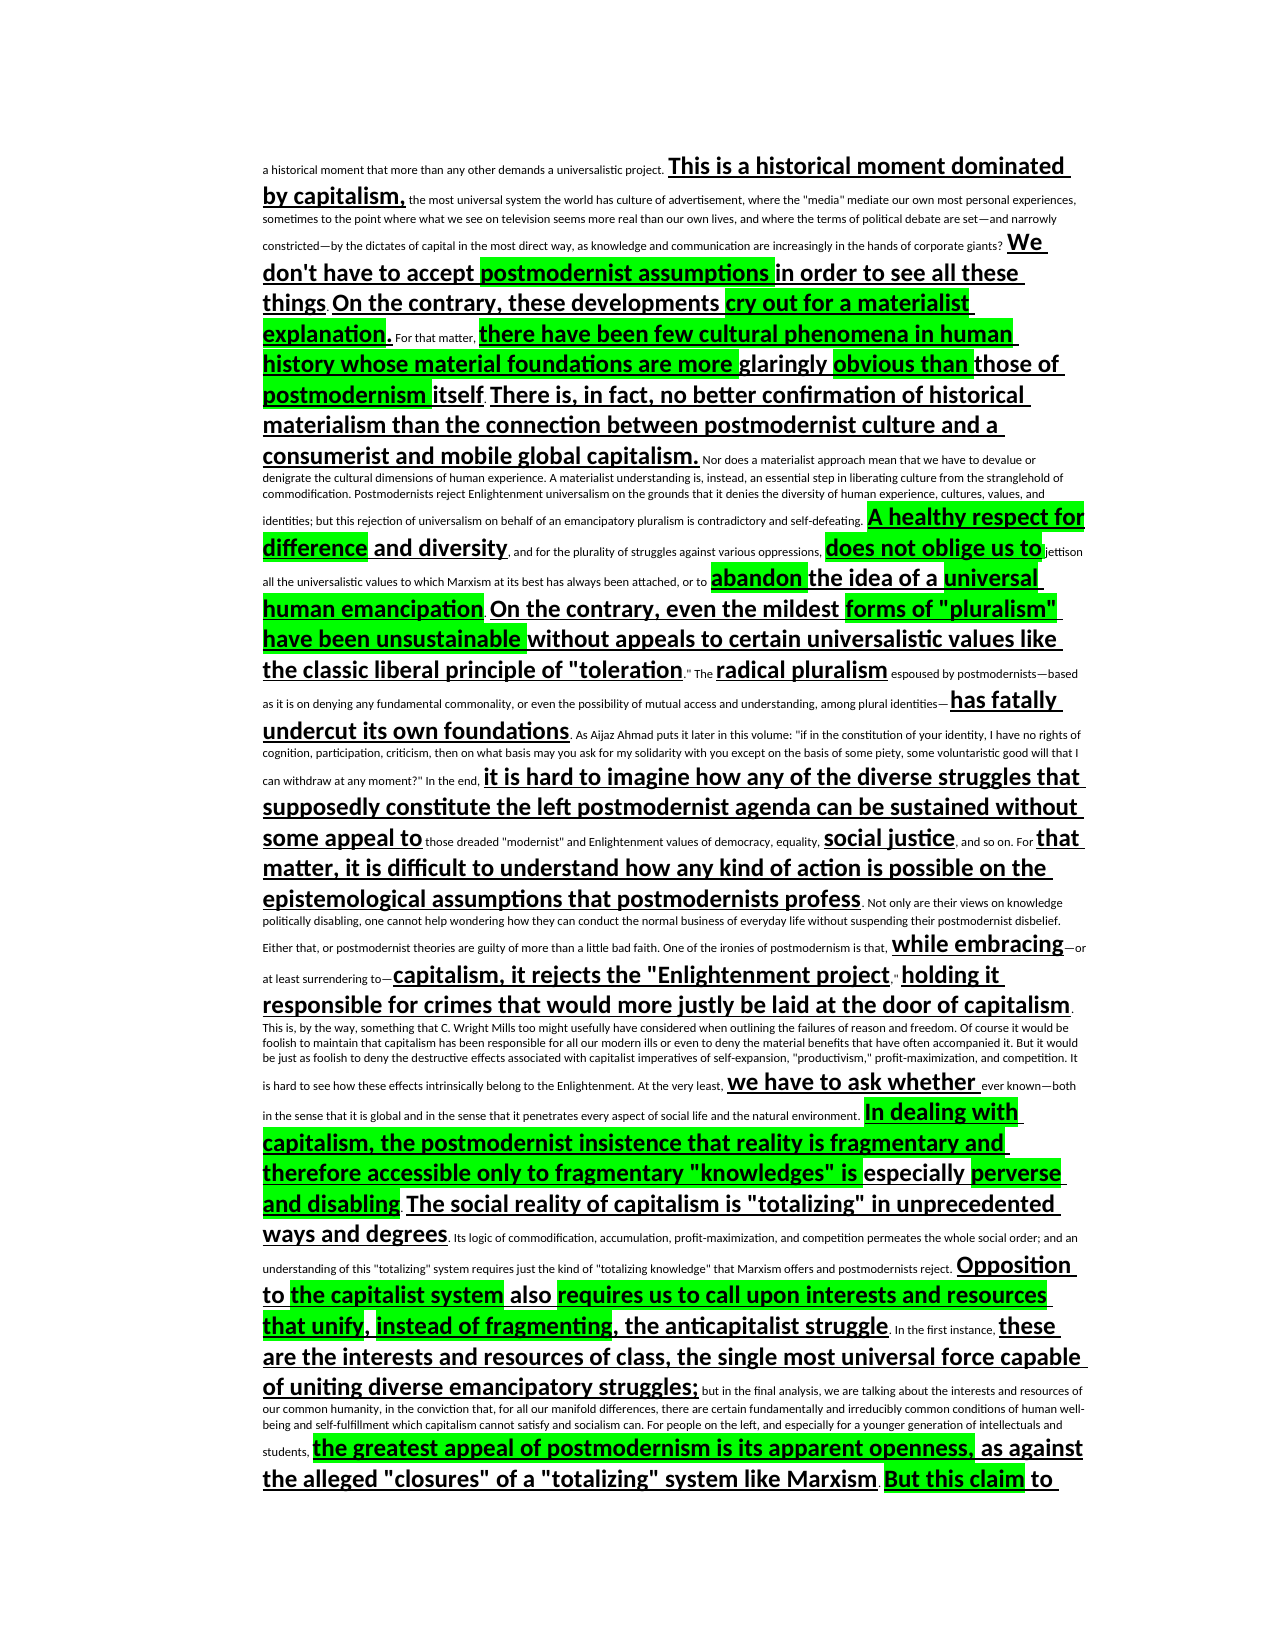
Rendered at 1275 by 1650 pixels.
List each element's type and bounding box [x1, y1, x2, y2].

text [262, 150, 1087, 1367]
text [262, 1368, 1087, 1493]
